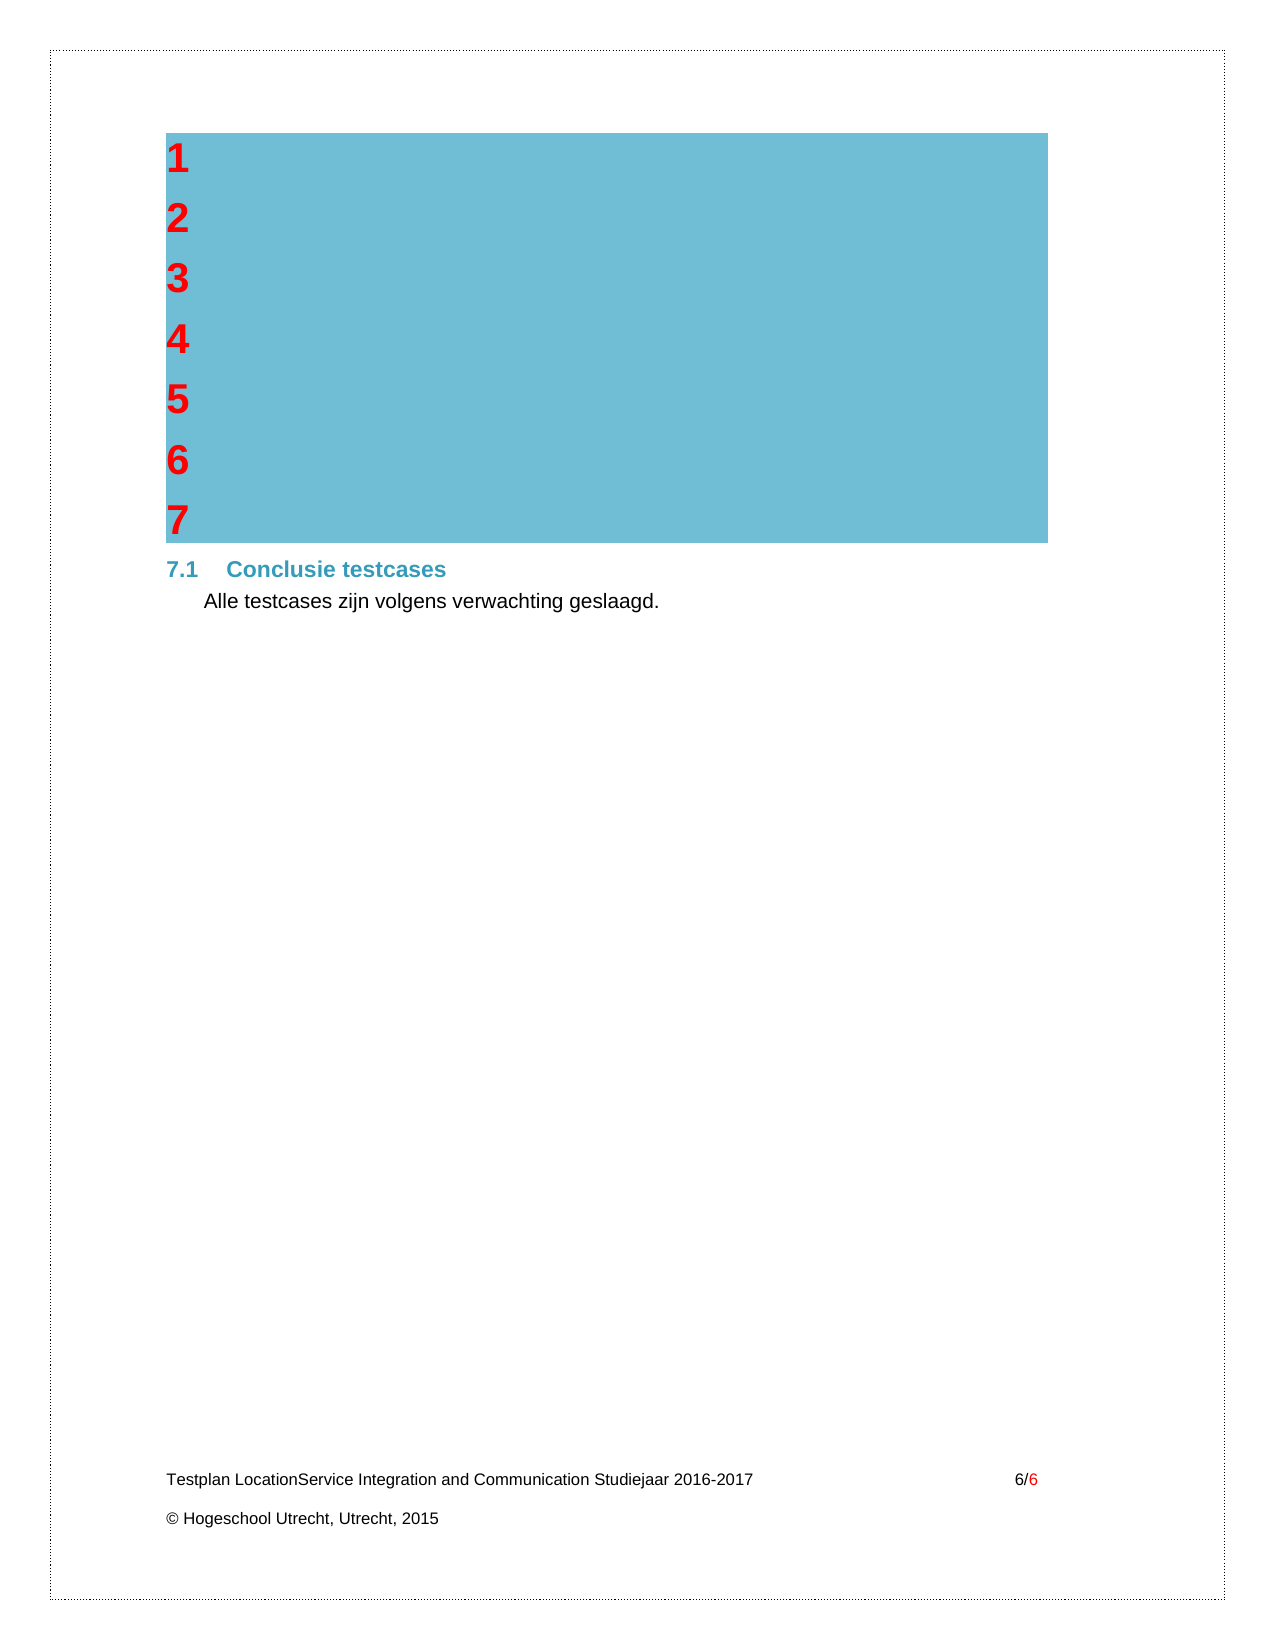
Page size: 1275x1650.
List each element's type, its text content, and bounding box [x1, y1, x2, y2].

text Alle testcases zijn volgens verwachting geslaagd. [204, 588, 1048, 612]
subtitle Conclusie testcases [166, 556, 1048, 582]
